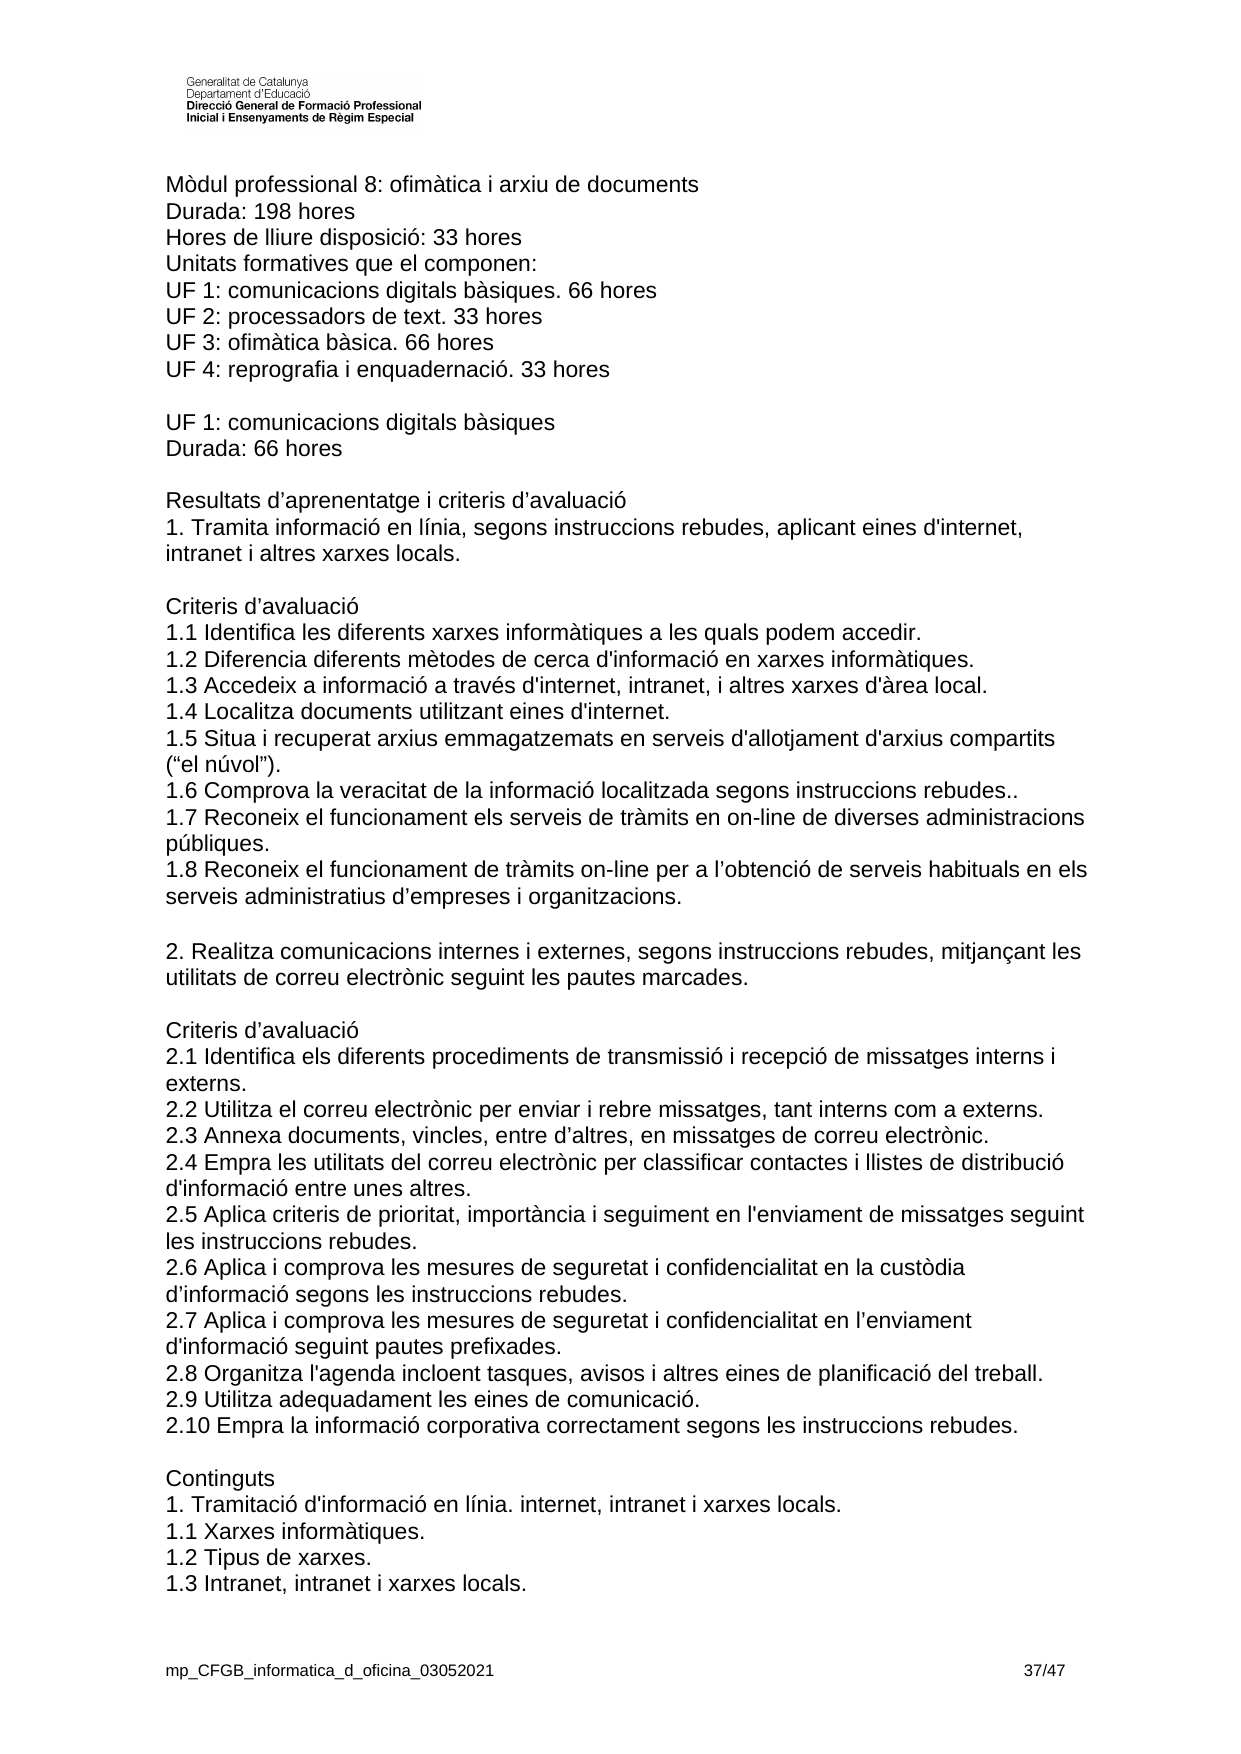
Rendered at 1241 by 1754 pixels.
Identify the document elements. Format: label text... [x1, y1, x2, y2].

text Resultats d’aprenentatge i criteris d’avaluació [165, 487, 1092, 514]
text UF 1: comunicacions digitals bàsiques [165, 408, 1092, 435]
text UF 3: ofimàtica bàsica. 66 hores [165, 329, 1092, 356]
text 1.4 Localitza documents utilitzant eines d'internet. [165, 698, 1092, 725]
text Unitats formatives que el componen: [165, 250, 1092, 277]
text Criteris d’avaluació [165, 593, 1092, 619]
text Mòdul professional 8: ofimàtica i arxiu de documents [165, 171, 1092, 198]
text 1.5 Situa i recuperat arxius emmagatzemats en serveis d'allotjament d'arxius compartits (“el núvol”). [165, 725, 1092, 777]
text 1.1 Identifica les diferents xarxes informàtiques a les quals podem accedir. [165, 619, 1092, 646]
text 1.2 Tipus de xarxes. [165, 1544, 1092, 1570]
text 1.2 Diferencia diferents mètodes de cerca d'informació en xarxes informàtiques. [165, 646, 1092, 672]
text 2.10 Empra la informació corporativa correctament segons les instruccions rebudes. [165, 1412, 1092, 1439]
text 2.6 Aplica i comprova les mesures de seguretat i confidencialitat en la custòdia d’informació segons les instruccions rebudes. [165, 1254, 1092, 1307]
text UF 1: comunicacions digitals bàsiques. 66 hores [165, 277, 1092, 303]
text 2.5 Aplica criteris de prioritat, importància i seguiment en l'enviament de missatges seguint les instruccions rebudes. [165, 1201, 1092, 1254]
text 2.3 Annexa documents, vincles, entre d’altres, en missatges de correu electrònic. [165, 1122, 1092, 1149]
text Hores de lliure disposició: 33 hores [165, 224, 1092, 250]
text 2.8 Organitza l'agenda incloent tasques, avisos i altres eines de planificació del treball. [165, 1359, 1092, 1386]
text Durada: 198 hores [165, 198, 1092, 224]
text 1.7 Reconeix el funcionament els serveis de tràmits en on-line de diverses administracions públiques. [165, 804, 1092, 856]
text Continguts [165, 1465, 1092, 1491]
text Criteris d’avaluació [165, 1017, 1092, 1043]
text 1. Tramitació d'informació en línia. internet, intranet i xarxes locals. [165, 1491, 1092, 1518]
text 1.1 Xarxes informàtiques. [165, 1518, 1092, 1544]
text 1.3 Intranet, intranet i xarxes locals. [165, 1570, 1092, 1597]
text 2.2 Utilitza el correu electrònic per enviar i rebre missatges, tant interns com a externs. [165, 1096, 1092, 1122]
text UF 4: reprografia i enquadernació. 33 hores [165, 356, 1092, 382]
text 1.8 Reconeix el funcionament de tràmits on-line per a l’obtenció de serveis habituals en els serveis administratius d’empreses i organitzacions. [165, 856, 1092, 909]
text 2.1 Identifica els diferents procediments de transmissió i recepció de missatges interns i externs. [165, 1043, 1092, 1096]
text 2.7 Aplica i comprova les mesures de seguretat i confidencialitat en l’enviament d'informació seguint pautes prefixades. [165, 1307, 1092, 1359]
text 2.9 Utilitza adequadament les eines de comunicació. [165, 1386, 1092, 1412]
text UF 2: processadors de text. 33 hores [165, 303, 1092, 329]
text 1. Tramita informació en línia, segons instruccions rebudes, aplicant eines d'internet, intranet i altres xarxes locals. [165, 514, 1092, 567]
text 2.4 Empra les utilitats del correu electrònic per classificar contactes i llistes de distribució d'informació entre unes altres. [165, 1149, 1092, 1201]
text Durada: 66 hores [165, 435, 1092, 461]
text 1.6 Comprova la veracitat de la informació localitzada segons instruccions rebudes.. [165, 777, 1092, 804]
text 1.3 Accedeix a informació a través d'internet, intranet, i altres xarxes d'àrea local. [165, 672, 1092, 698]
text 2. Realitza comunicacions internes i externes, segons instruccions rebudes, mitjançant les utilitats de correu electrònic seguint les pautes marcades. [165, 938, 1092, 991]
